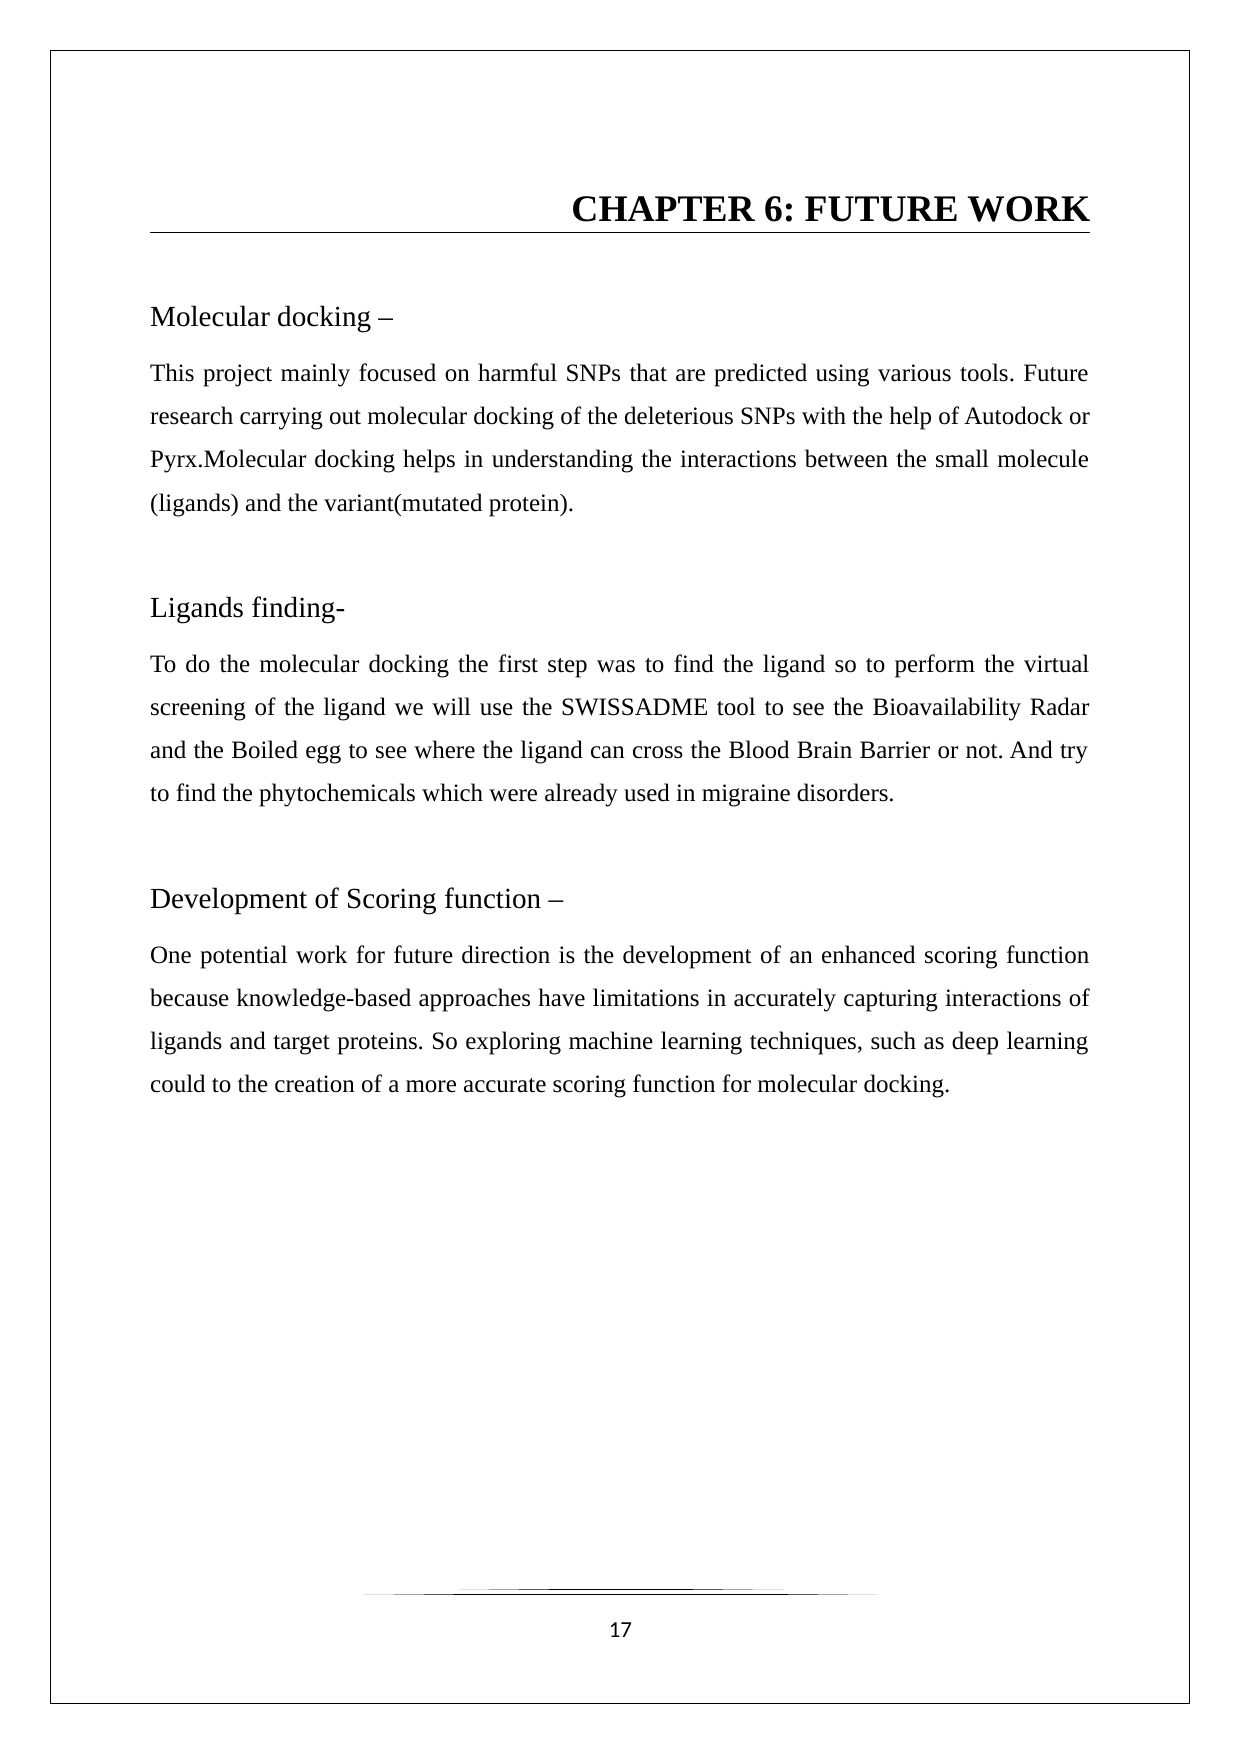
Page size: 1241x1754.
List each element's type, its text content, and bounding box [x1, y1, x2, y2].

text Development of Scoring function – [150, 881, 1090, 915]
text Molecular docking – [150, 299, 1090, 333]
text To do the molecular docking the first step was to find the ligand so to perform the virtual screening of the ligand we will use the SWISSADME tool to see the Bioavailability Radar and the Boiled egg to see where the ligand can cross the Blood Brain Barrier or not. And try to find the phytochemicals which were already used in migraine disorders. [150, 649, 1090, 807]
text This project mainly focused on harmful SNPs that are predicted using various tools. Future research carrying out molecular docking of the deleterious SNPs with the help of Autodock or Pyrx.Molecular docking helps in understanding the interactions between the small molecule (ligands) and the variant(mutated protein). [150, 358, 1090, 516]
text Ligands finding- [150, 591, 1090, 624]
text One potential work for future direction is the development of an enhanced scoring function because knowledge-based approaches have limitations in accurately capturing interactions of ligands and target proteins. So exploring machine learning techniques, such as deep learning could to the creation of a more accurate scoring function for molecular docking. [150, 940, 1090, 1098]
text CHAPTER 6: FUTURE WORK [150, 186, 1090, 232]
